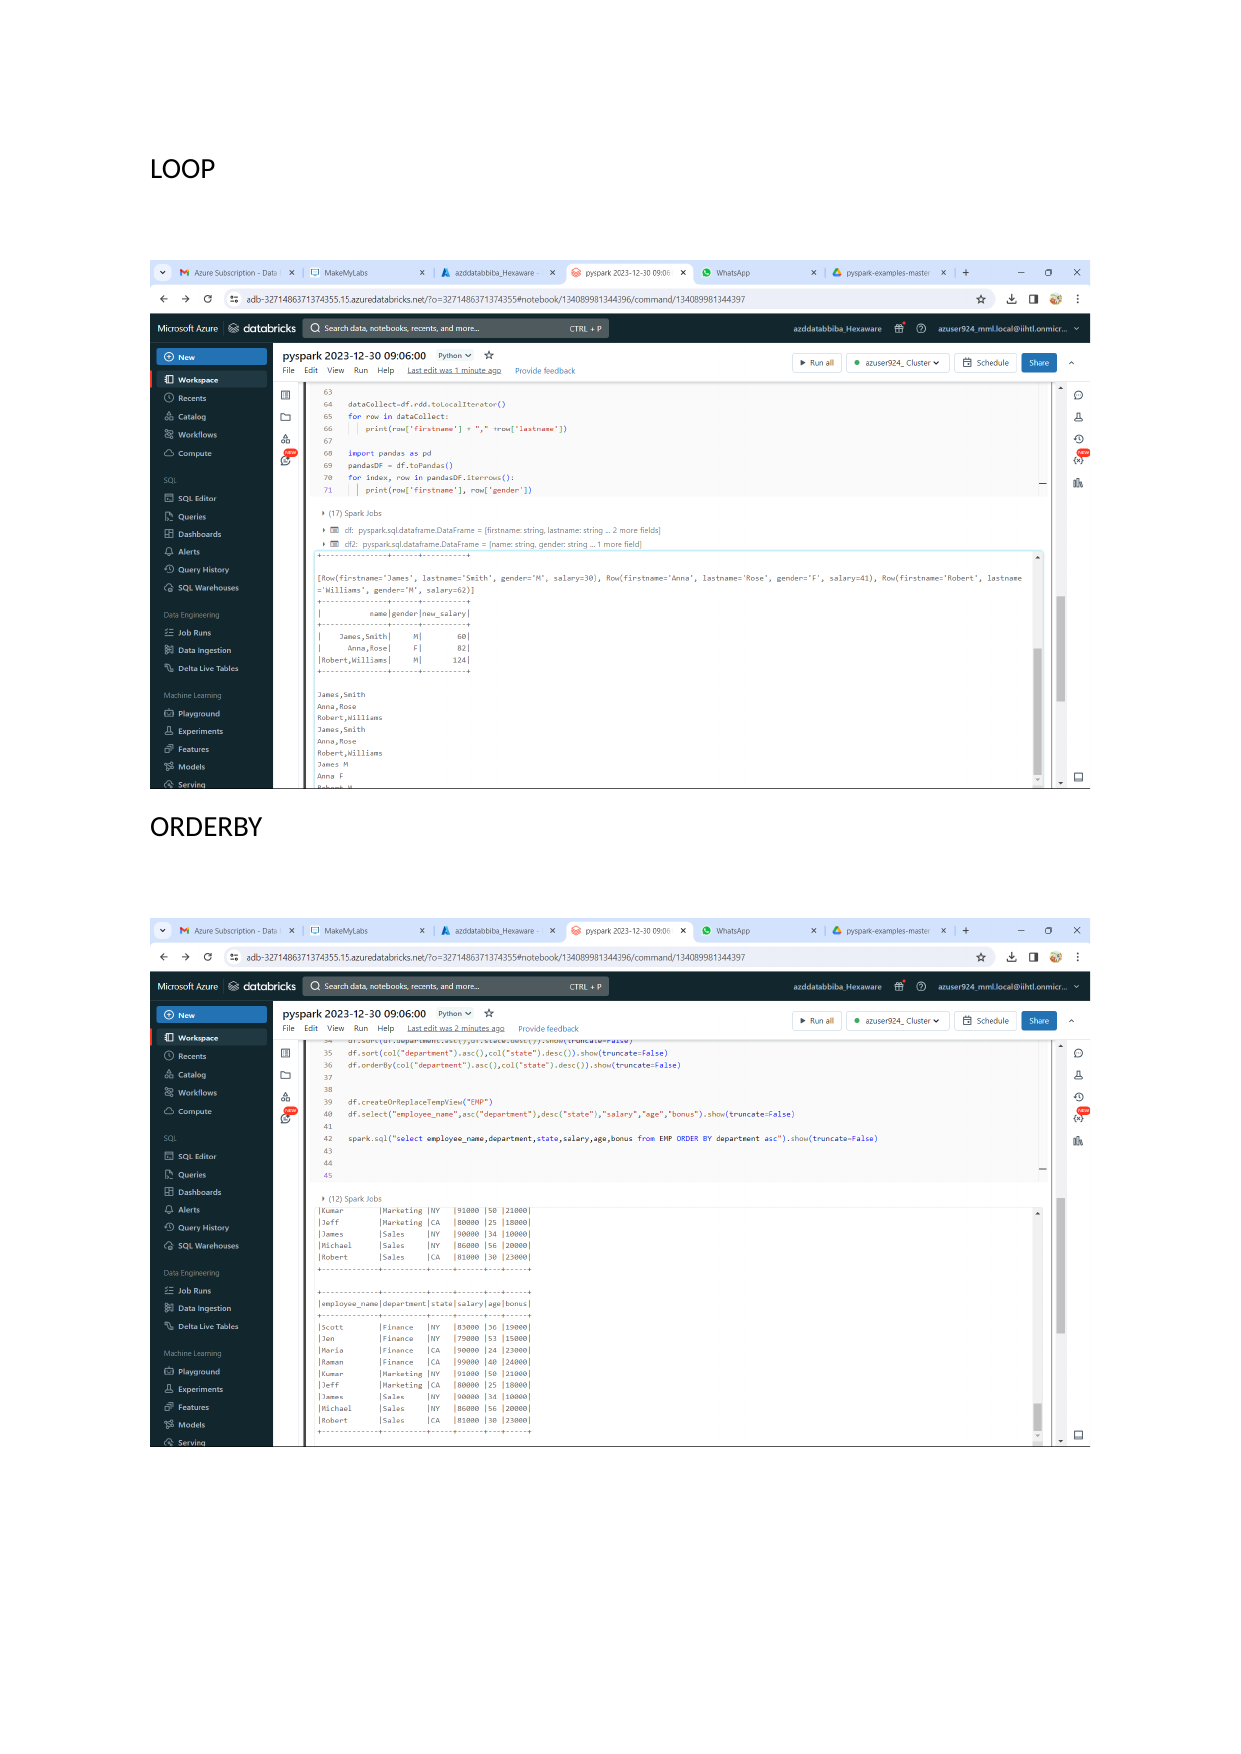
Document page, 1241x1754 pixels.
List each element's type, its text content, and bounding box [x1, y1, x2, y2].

text LOOP [150, 150, 1090, 186]
picture [150, 260, 1091, 789]
text ORDERBY [150, 808, 1090, 843]
picture [150, 918, 1091, 1447]
